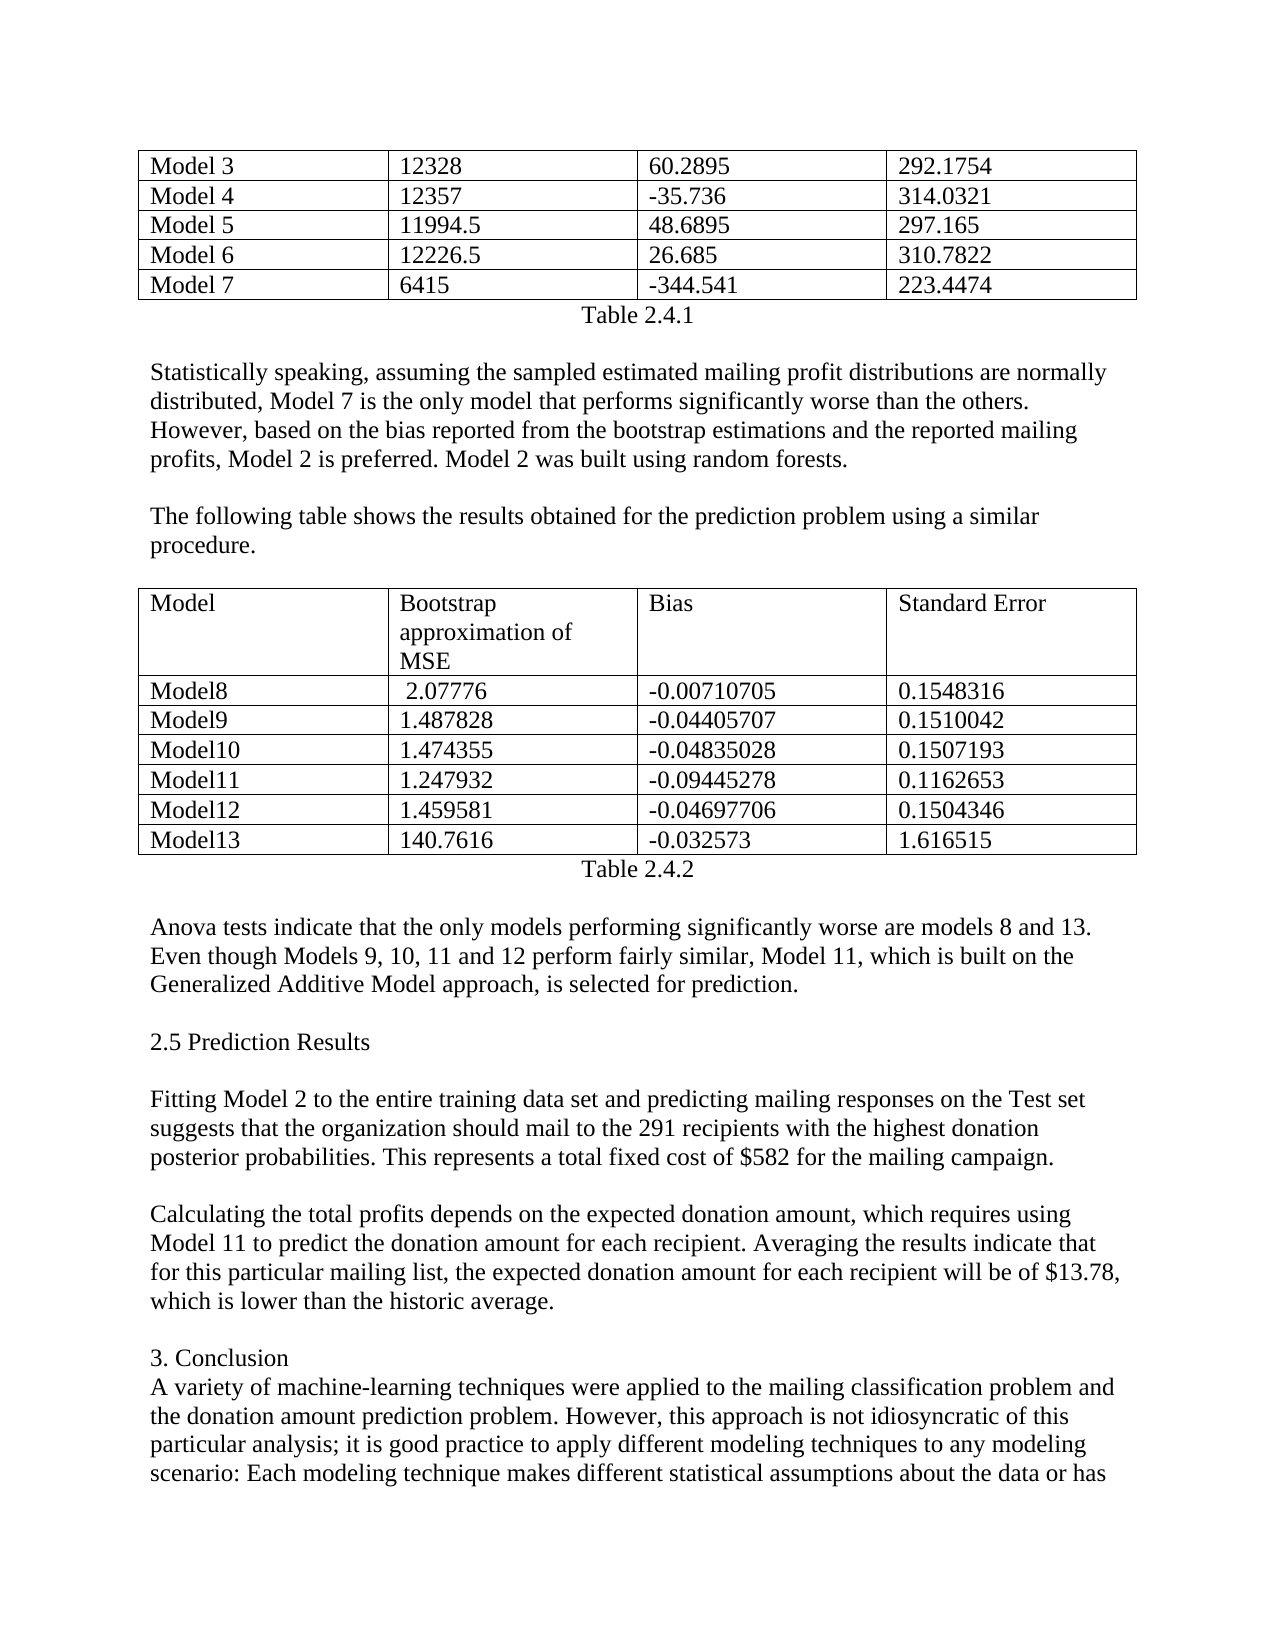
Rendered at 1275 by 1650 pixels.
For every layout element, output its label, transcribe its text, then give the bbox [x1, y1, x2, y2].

table_cell 292.1754 [887, 151, 1136, 180]
table_cell 0.1510042 [887, 706, 1136, 734]
table_cell Model 6 [139, 240, 388, 269]
table_cell -0.00710705 [638, 676, 886, 704]
text Table 2.4.2 [150, 855, 1125, 883]
text Statistically speaking, assuming the sampled estimated mailing profit distributions are normally distributed, Model 7 is the only model that performs significantly worse than the others. However, based on the bias reported from the bootstrap estimations and the reported mailing profits, Model 2 is preferred. Model 2 was built using random forests. [150, 357, 1125, 472]
table_cell -0.04405707 [638, 706, 886, 734]
table_cell 12226.5 [389, 240, 637, 269]
table_cell Model 5 [139, 211, 388, 239]
table_cell 223.4474 [887, 270, 1136, 299]
text Fitting Model 2 to the entire training data set and predicting mailing responses on the Test set suggests that the organization should mail to the 291 recipients with the highest donation posterior probabilities. This represents a total fixed cost of $582 for the mailing campaign. [150, 1084, 1125, 1171]
table_cell 1.616515 [887, 825, 1136, 853]
text Calculating the total profits depends on the expected donation amount, which requires using Model 11 to predict the donation amount for each recipient. Averaging the results indicate that for this particular mailing list, the expected donation amount for each recipient will be of $13.78, which is lower than the historic average. [150, 1199, 1125, 1314]
table_cell -0.04697706 [638, 795, 886, 824]
text Anova tests indicate that the only models performing significantly worse are models 8 and 13. Even though Models 9, 10, 11 and 12 perform fairly similar, Model 11, which is built on the Generalized Additive Model approach, is selected for prediction. [150, 912, 1125, 998]
table_cell 11994.5 [389, 211, 637, 239]
table_cell 0.1548316 [887, 676, 1136, 704]
table_cell 2.07776 [389, 676, 637, 704]
text 3. Conclusion [150, 1343, 1125, 1372]
table_cell Model11 [139, 765, 388, 794]
table_cell 12357 [389, 181, 637, 209]
text 2.5 Prediction Results [150, 1027, 1125, 1056]
table_cell 1.487828 [389, 706, 637, 734]
table_cell 314.0321 [887, 181, 1136, 209]
table_cell Model9 [139, 706, 388, 734]
table_cell Model8 [139, 676, 388, 704]
table_cell 60.2895 [638, 151, 886, 180]
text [150, 1372, 1125, 1487]
table_cell -35.736 [638, 181, 886, 209]
table_cell Model13 [139, 825, 388, 853]
table_header Bootstrap approximation of MSE [389, 589, 637, 675]
table_cell 26.685 [638, 240, 886, 269]
table_cell Model 3 [139, 151, 388, 180]
table_cell 12328 [389, 151, 637, 180]
table_cell 48.6895 [638, 211, 886, 239]
table_header Bias [638, 589, 886, 675]
table_cell Model 4 [139, 181, 388, 209]
table_cell -0.09445278 [638, 765, 886, 794]
table_header Model [139, 589, 388, 675]
table_cell 1.247932 [389, 765, 637, 794]
table_cell 297.165 [887, 211, 1136, 239]
table_cell -0.04835028 [638, 735, 886, 764]
table_cell Model12 [139, 795, 388, 824]
text The following table shows the results obtained for the prediction problem using a similar procedure. [150, 501, 1125, 559]
table_cell 310.7822 [887, 240, 1136, 269]
text Table 2.4.1 [150, 300, 1125, 329]
table_cell -0.032573 [638, 825, 886, 853]
table_cell 0.1507193 [887, 735, 1136, 764]
table_header Standard Error [887, 589, 1136, 675]
table_cell -344.541 [638, 270, 886, 299]
table_cell 1.459581 [389, 795, 637, 824]
table_cell 140.7616 [389, 825, 637, 853]
table_cell Model 7 [139, 270, 388, 299]
table_cell 1.474355 [389, 735, 637, 764]
table_cell 0.1162653 [887, 765, 1136, 794]
table_cell 0.1504346 [887, 795, 1136, 824]
table_cell 6415 [389, 270, 637, 299]
table_cell Model10 [139, 735, 388, 764]
